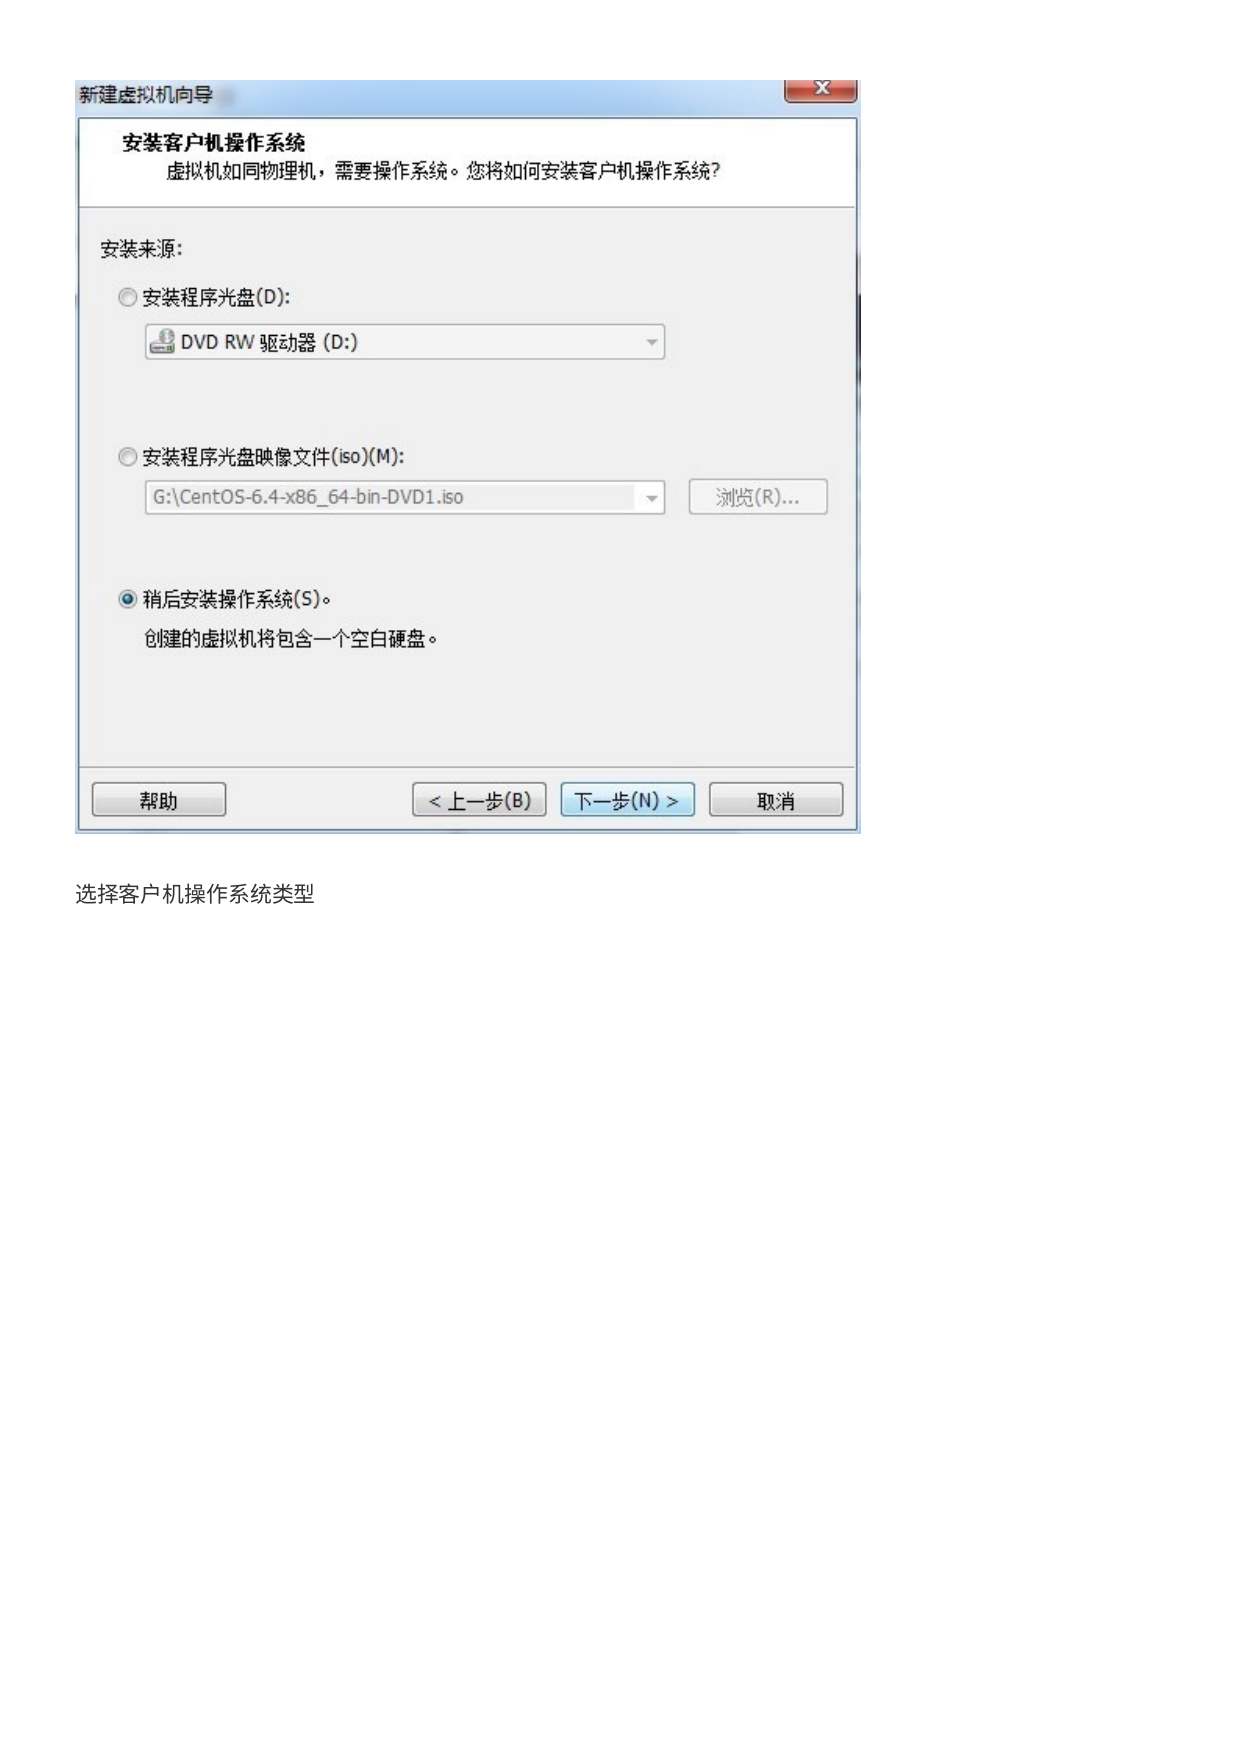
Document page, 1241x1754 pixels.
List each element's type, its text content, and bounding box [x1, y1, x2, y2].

text 选择客户机操作系统类型 [75, 876, 1165, 909]
picture [75, 80, 861, 834]
